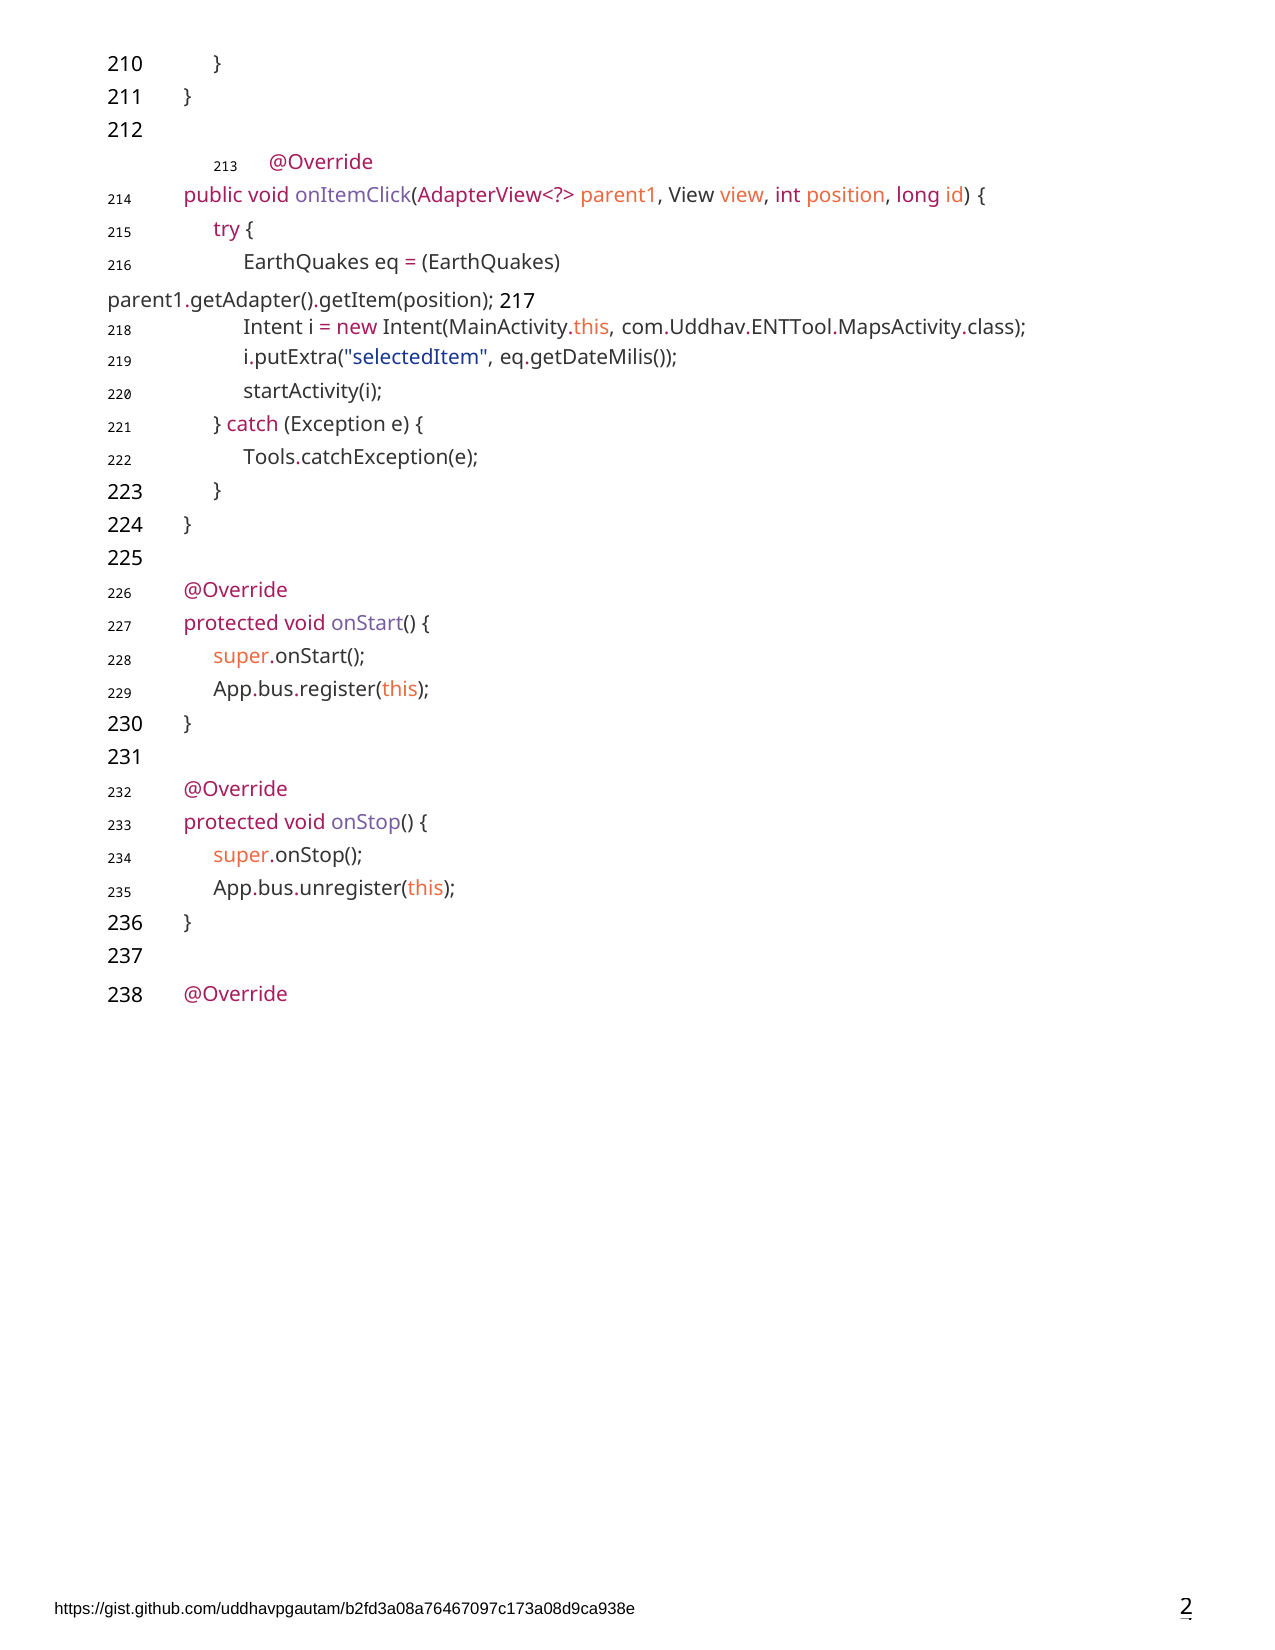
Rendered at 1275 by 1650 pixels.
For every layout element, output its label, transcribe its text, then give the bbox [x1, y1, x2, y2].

text 225 [107, 543, 557, 571]
list @Override [107, 774, 1233, 804]
list protected void onStop() { [107, 807, 1233, 837]
list Intent i = new Intent(MainActivity.this, com.Uddhav.ENTTool.MapsActivity.class); [561, 323, 870, 339]
text 224 } [107, 509, 557, 538]
list } catch (Exception e) { [107, 409, 1233, 439]
list public void onItemClick(AdapterView<?> parent1, View view, int position, long id) { [107, 181, 1233, 210]
text 211 } [107, 81, 557, 111]
list Intent i = new Intent(MainActivity.this, com.Uddhav.ENTTool.MapsActivity.class); [107, 323, 561, 339]
list EarthQuakes eq = (EarthQuakes) parent1.getAdapter().getItem(position); 217 [107, 247, 767, 315]
text 212 [107, 115, 557, 144]
text 231 [107, 742, 557, 770]
list super.onStart(); [107, 641, 1233, 671]
list super.onStop(); [107, 840, 1233, 870]
text 223 } [107, 475, 557, 505]
text 236 } [107, 907, 557, 937]
list startActivity(i); [107, 376, 1233, 406]
list i.putExtra("selectedItem", eq.getDateMilis()); [107, 342, 1233, 372]
list App.bus.unregister(this); [107, 873, 1233, 903]
list App.bus.register(this); [107, 674, 1233, 704]
text 210 } [107, 48, 557, 78]
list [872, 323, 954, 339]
list try { [107, 214, 1233, 243]
list @Override [107, 575, 1233, 604]
list protected void onStart() { [107, 608, 1233, 638]
text 237 [107, 941, 557, 969]
list @Override [213, 147, 1233, 177]
text 238 @Override [107, 979, 557, 1008]
list Tools.catchException(e); [107, 442, 1233, 472]
text 230 } [107, 708, 557, 737]
